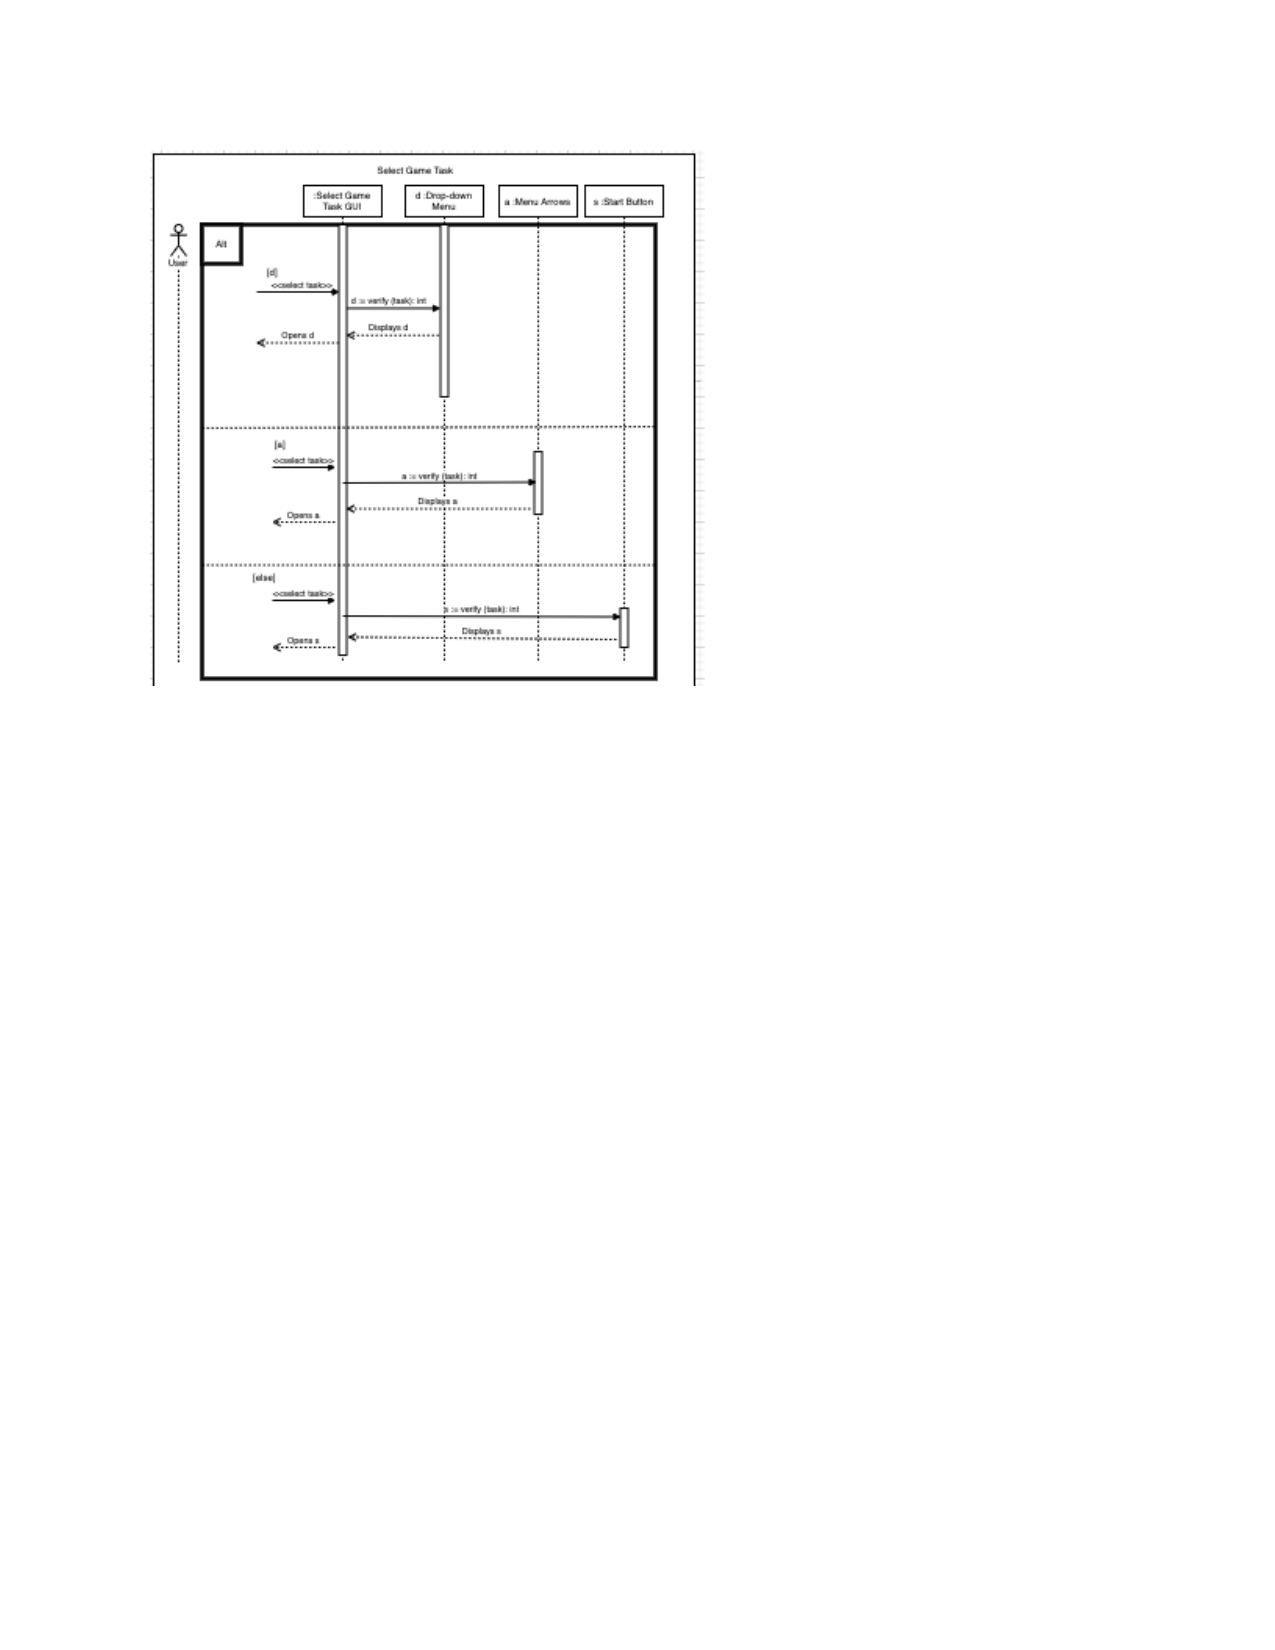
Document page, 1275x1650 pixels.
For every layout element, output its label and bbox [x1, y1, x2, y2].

picture [150, 150, 705, 686]
